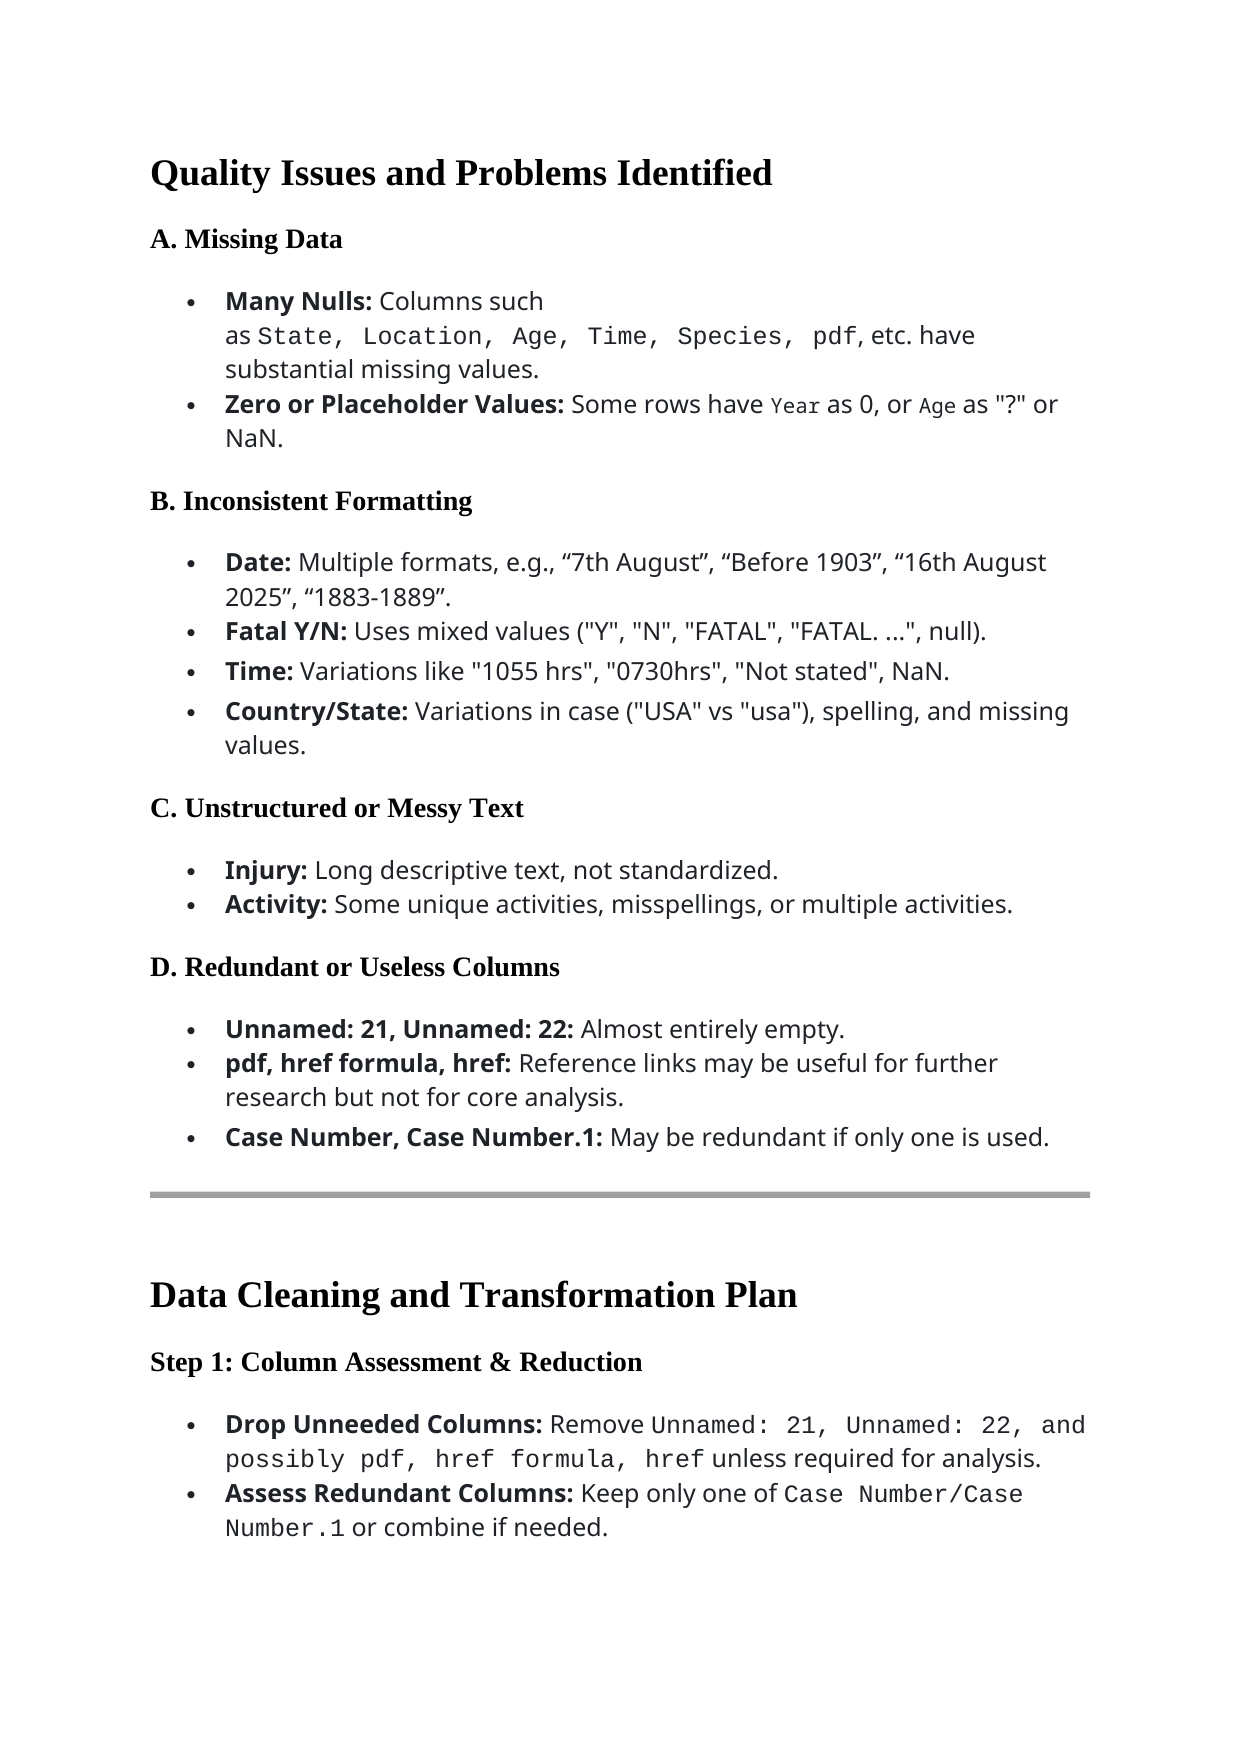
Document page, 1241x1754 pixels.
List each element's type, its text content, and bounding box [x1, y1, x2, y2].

list Date: Multiple formats, e.g., “7th August”, “Before 1903”, “16th August 2025”, “1883-1889”. [187, 545, 1090, 613]
subtitle B. Inconsistent Formatting [150, 483, 1090, 516]
list Many Nulls: Columns such as State, Location, Age, Time, Species, pdf, etc. have substantial missing values. [187, 284, 1090, 386]
list pdf, href formula, href: Reference links may be useful for further research but not for core analysis. [187, 1046, 1090, 1114]
subtitle Data Cleaning and Transformation Plan [150, 1273, 1090, 1316]
list Drop Unneeded Columns: Remove Unnamed: 21, Unnamed: 22, and possibly pdf, href formula, href unless required for analysis. [187, 1407, 1090, 1475]
list Assess Redundant Columns: Keep only one of Case Number/Case Number.1 or combine if needed. [187, 1475, 1090, 1544]
list Activity: Some unique activities, misspellings, or multiple activities. [187, 887, 1090, 921]
list Time: Variations like "1055 hrs", "0730hrs", "Not stated", NaN. [187, 653, 1090, 688]
list Case Number, Case Number.1: May be redundant if only one is used. [187, 1120, 1090, 1154]
list Injury: Long descriptive text, not standardized. [187, 853, 1090, 887]
subtitle Quality Issues and Problems Identified [150, 150, 1090, 193]
list Country/State: Variations in case ("USA" vs "usa"), spelling, and missing values. [187, 694, 1090, 762]
list Fatal Y/N: Uses mixed values ("Y", "N", "FATAL", "FATAL. ...", null). [187, 613, 1090, 647]
subtitle D. Redundant or Useless Columns [150, 950, 1090, 982]
subtitle A. Missing Data [150, 222, 1090, 255]
subtitle Step 1: Column Assessment & Reduction [150, 1345, 1090, 1378]
subtitle C. Unstructured or Messy Text [150, 791, 1090, 823]
list Unnamed: 21, Unnamed: 22: Almost entirely empty. [187, 1012, 1090, 1046]
list Zero or Placeholder Values: Some rows have Year as 0, or Age as "?" or NaN. [187, 386, 1090, 454]
